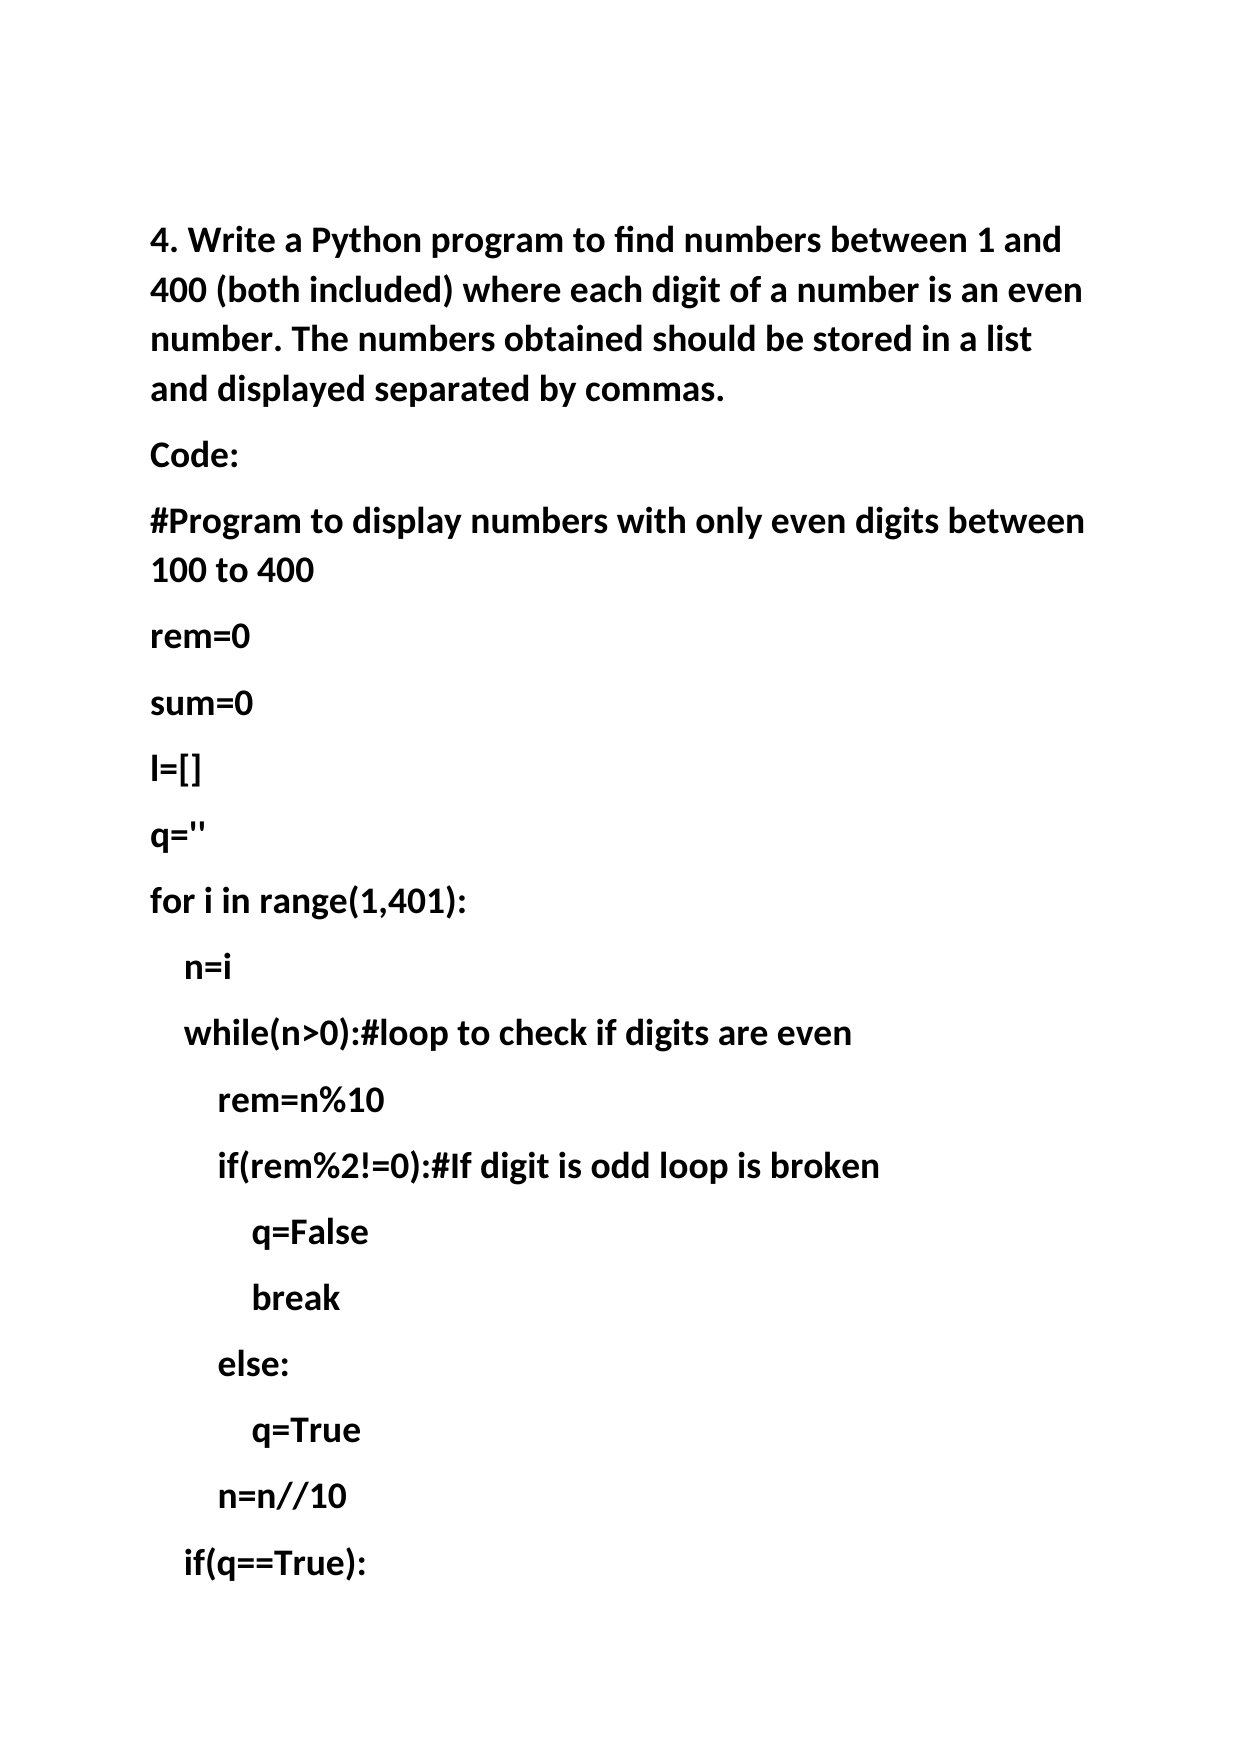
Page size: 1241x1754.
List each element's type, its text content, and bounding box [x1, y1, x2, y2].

text l=[] [150, 745, 1090, 791]
text rem=n%10 [150, 1076, 1090, 1121]
text rem=0 [150, 612, 1090, 658]
text q=False [150, 1208, 1090, 1254]
text Code: [150, 431, 1090, 477]
text n=n//10 [150, 1472, 1090, 1518]
text 4. Write a Python program to find numbers between 1 and 400 (both included) where each digit of a number is an even number. The numbers obtained should be stored in a list and displayed separated by commas. [150, 216, 1090, 410]
text while(n>0):#loop to check if digits are even [150, 1009, 1090, 1055]
text sum=0 [150, 679, 1090, 724]
text if(rem%2!=0):#If digit is odd loop is broken [150, 1142, 1090, 1187]
text q='' [150, 811, 1090, 857]
text #Program to display numbers with only even digits between 100 to 400 [150, 497, 1090, 592]
text for i in range(1,401): [150, 877, 1090, 923]
text if(q==True): [150, 1538, 1090, 1584]
text q=True [150, 1406, 1090, 1452]
text n=i [150, 943, 1090, 989]
text break [150, 1274, 1090, 1320]
text else: [150, 1340, 1090, 1386]
